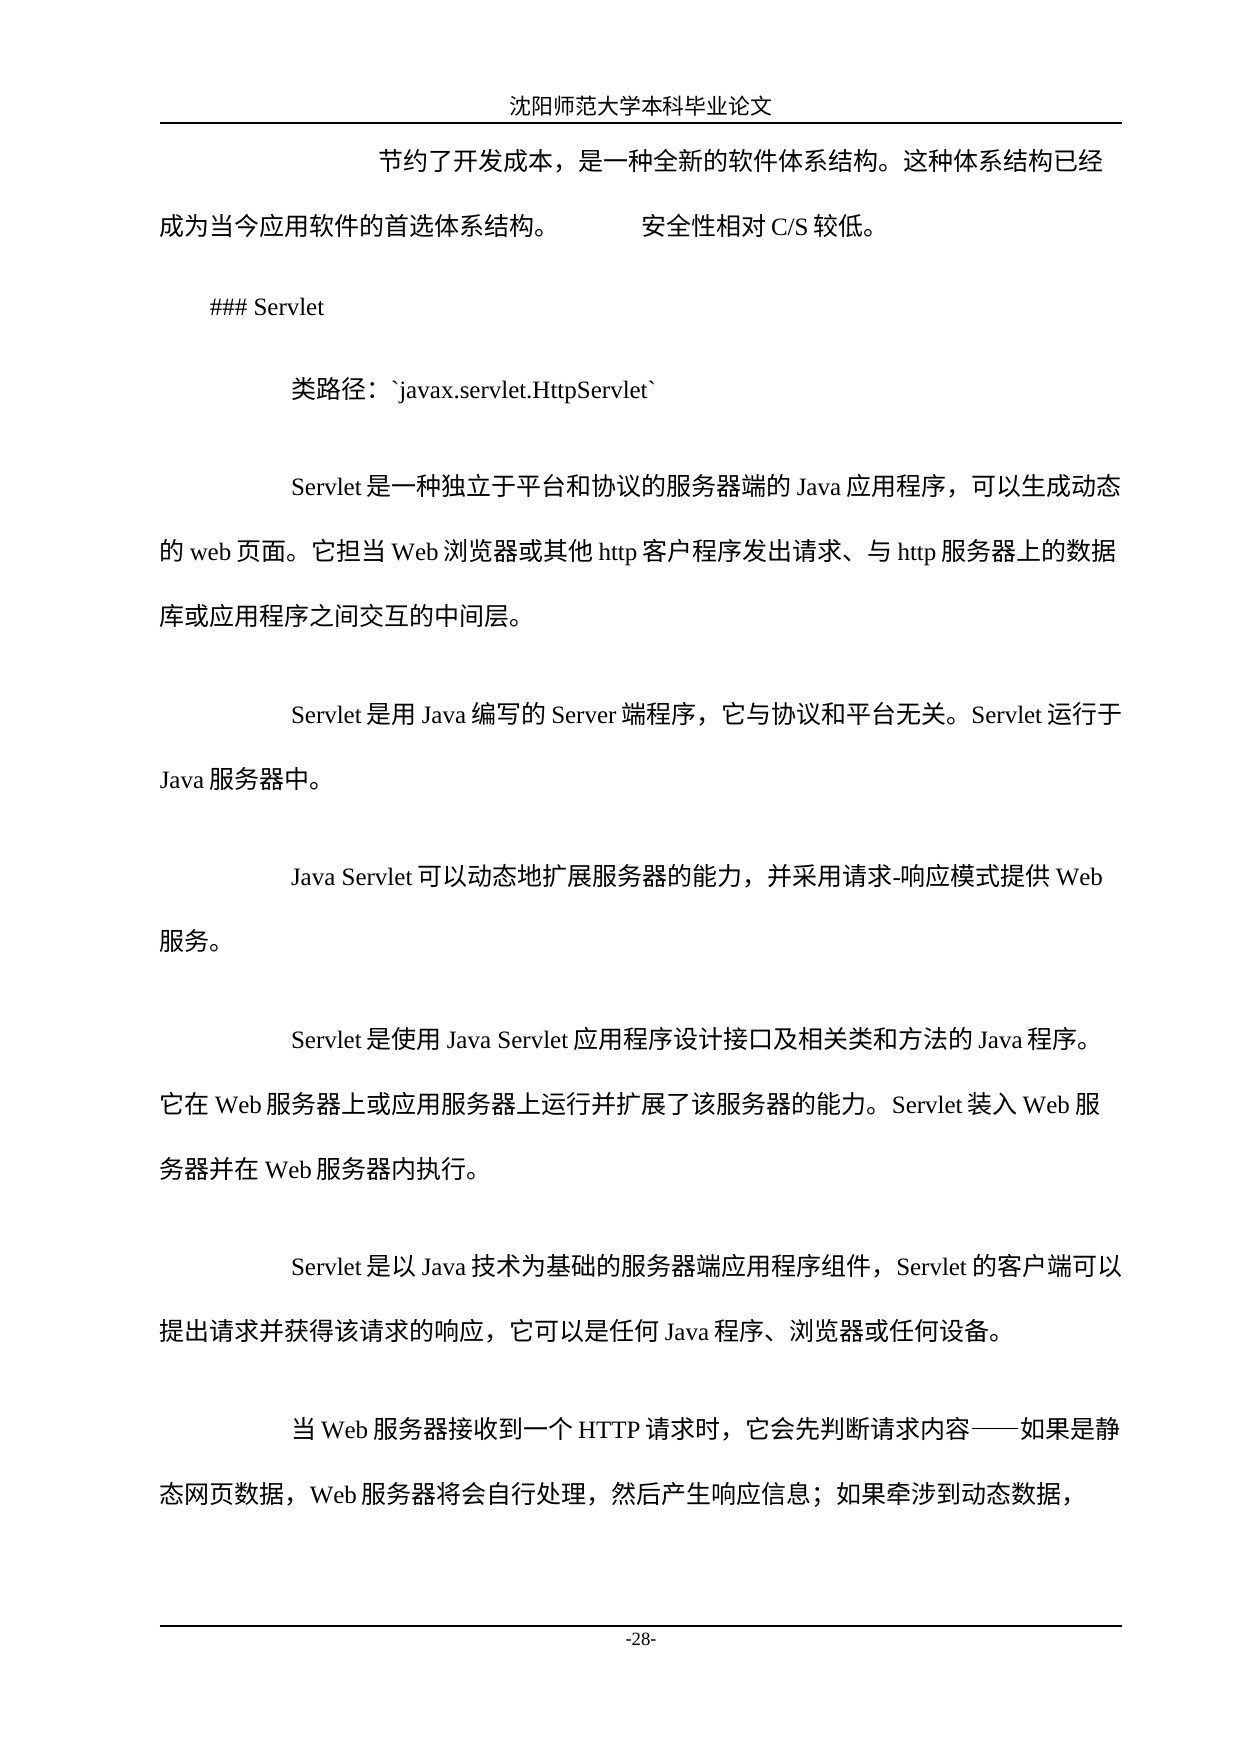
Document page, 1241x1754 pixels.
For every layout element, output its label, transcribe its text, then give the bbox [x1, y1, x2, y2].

text ​ Servlet是以Java技术为基础的服务器端应用程序组件，Servlet的客户端可以提出请求并获得该请求的响应，它可以是任何Java程序、浏览器或任何设备。 [159, 1232, 1122, 1362]
text ​ 类路径：`javax.servlet.HttpServlet` [159, 355, 1122, 420]
text ### Servlet [159, 290, 1122, 322]
text ​ Servlet是用Java编写的Server端程序，它与协议和平台无关。Servlet运行于Java服务器中。 [159, 680, 1122, 810]
text ​ Servlet是一种独立于平台和协议的服务器端的Java应用程序，可以生成动态的web页面。它担当Web浏览器或其他http客户程序发出请求、与http服务器上的数据库或应用程序之间交互的中间层。 [159, 452, 1122, 647]
text ​ 节约了开发成本，是一种全新的软件体系结构。这种体系结构已经成为当今应用软件的首选体系结构。 安全性相对C/S较低。 [159, 127, 1122, 257]
text ​ Servlet是使用Java Servlet应用程序设计接口及相关类和方法的Java程序。它在Web服务器上或应用服务器上运行并扩展了该服务器的能力。Servlet装入Web服务器并在Web服务器内执行。 [159, 1005, 1122, 1200]
text ​ Java Servlet可以动态地扩展服务器的能力，并采用请求-响应模式提供Web服务。 [159, 842, 1122, 972]
